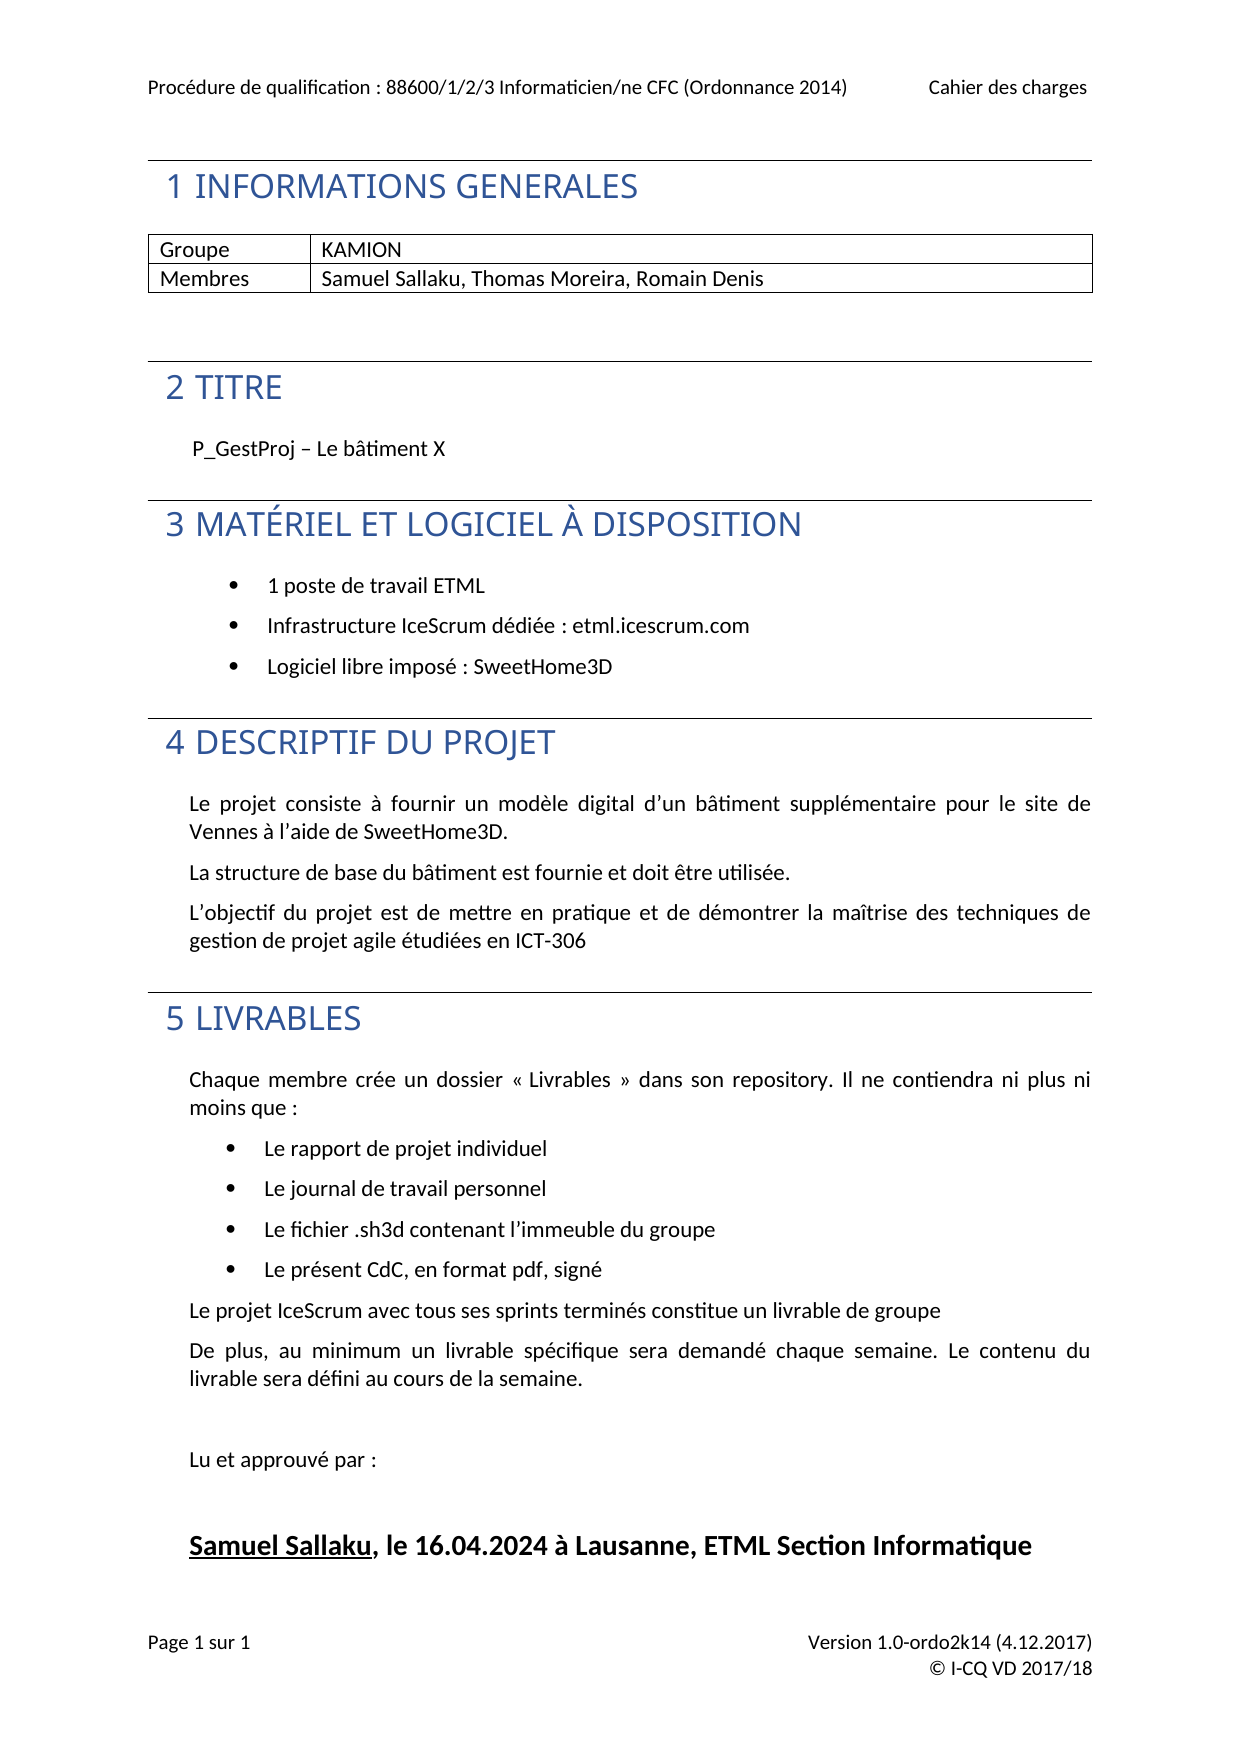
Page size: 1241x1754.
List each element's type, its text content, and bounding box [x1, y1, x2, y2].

text De plus, au minimum un livrable spécifique sera demandé chaque semaine. Le contenu du livrable sera défini au cours de la semaine. [189, 1336, 1092, 1392]
text Le projet consiste à fournir un modèle digital d’un bâtiment supplémentaire pour le site de Vennes à l’aide de SweetHome3D. [189, 789, 1092, 845]
subtitle MATÉRIEL ET LOGICIEL À DISPOSITION [148, 501, 1092, 546]
list Logiciel libre imposé : SweetHome3D [229, 652, 1092, 680]
table_header KAMION [311, 235, 1092, 263]
text P_GestProj – Le bâtiment X [192, 434, 1092, 462]
subtitle INFORMATIONS GENERALES [148, 161, 1092, 209]
table_cell Samuel Sallaku, Thomas Moreira, Romain Denis [311, 264, 1092, 292]
text Le projet IceScrum avec tous ses sprints terminés constitue un livrable de groupe [189, 1296, 1092, 1324]
list Le journal de travail personnel [227, 1174, 1092, 1202]
subtitle LIVRABLES [148, 993, 1092, 1040]
list Le rapport de projet individuel [227, 1134, 1092, 1162]
text La structure de base du bâtiment est fournie et doit être utilisée. [189, 858, 1092, 886]
text Chaque membre crée un dossier « Livrables » dans son repository. Il ne contiendra ni plus ni moins que : [189, 1065, 1092, 1121]
text Lu et approuvé par : [189, 1446, 1092, 1473]
text L’objectif du projet est de mettre en pratique et de démontrer la maîtrise des techniques de gestion de projet agile étudiées en ICT-306 [189, 898, 1092, 954]
list Le présent CdC, en format pdf, signé [227, 1255, 1092, 1283]
table_header Groupe [149, 235, 310, 263]
list 1 poste de travail ETML [229, 571, 1092, 599]
table_cell Membres [149, 264, 310, 292]
list Le fichier .sh3d contenant l’immeuble du groupe [227, 1215, 1092, 1243]
text Samuel Sallaku, le 16.04.2024 à Lausanne, ETML Section Informatique [189, 1527, 1092, 1562]
list Infrastructure IceScrum dédiée : etml.icescrum.com [229, 612, 1092, 640]
subtitle TITRE [148, 362, 1092, 409]
subtitle DESCRIPTIF DU PROJET [148, 719, 1092, 764]
